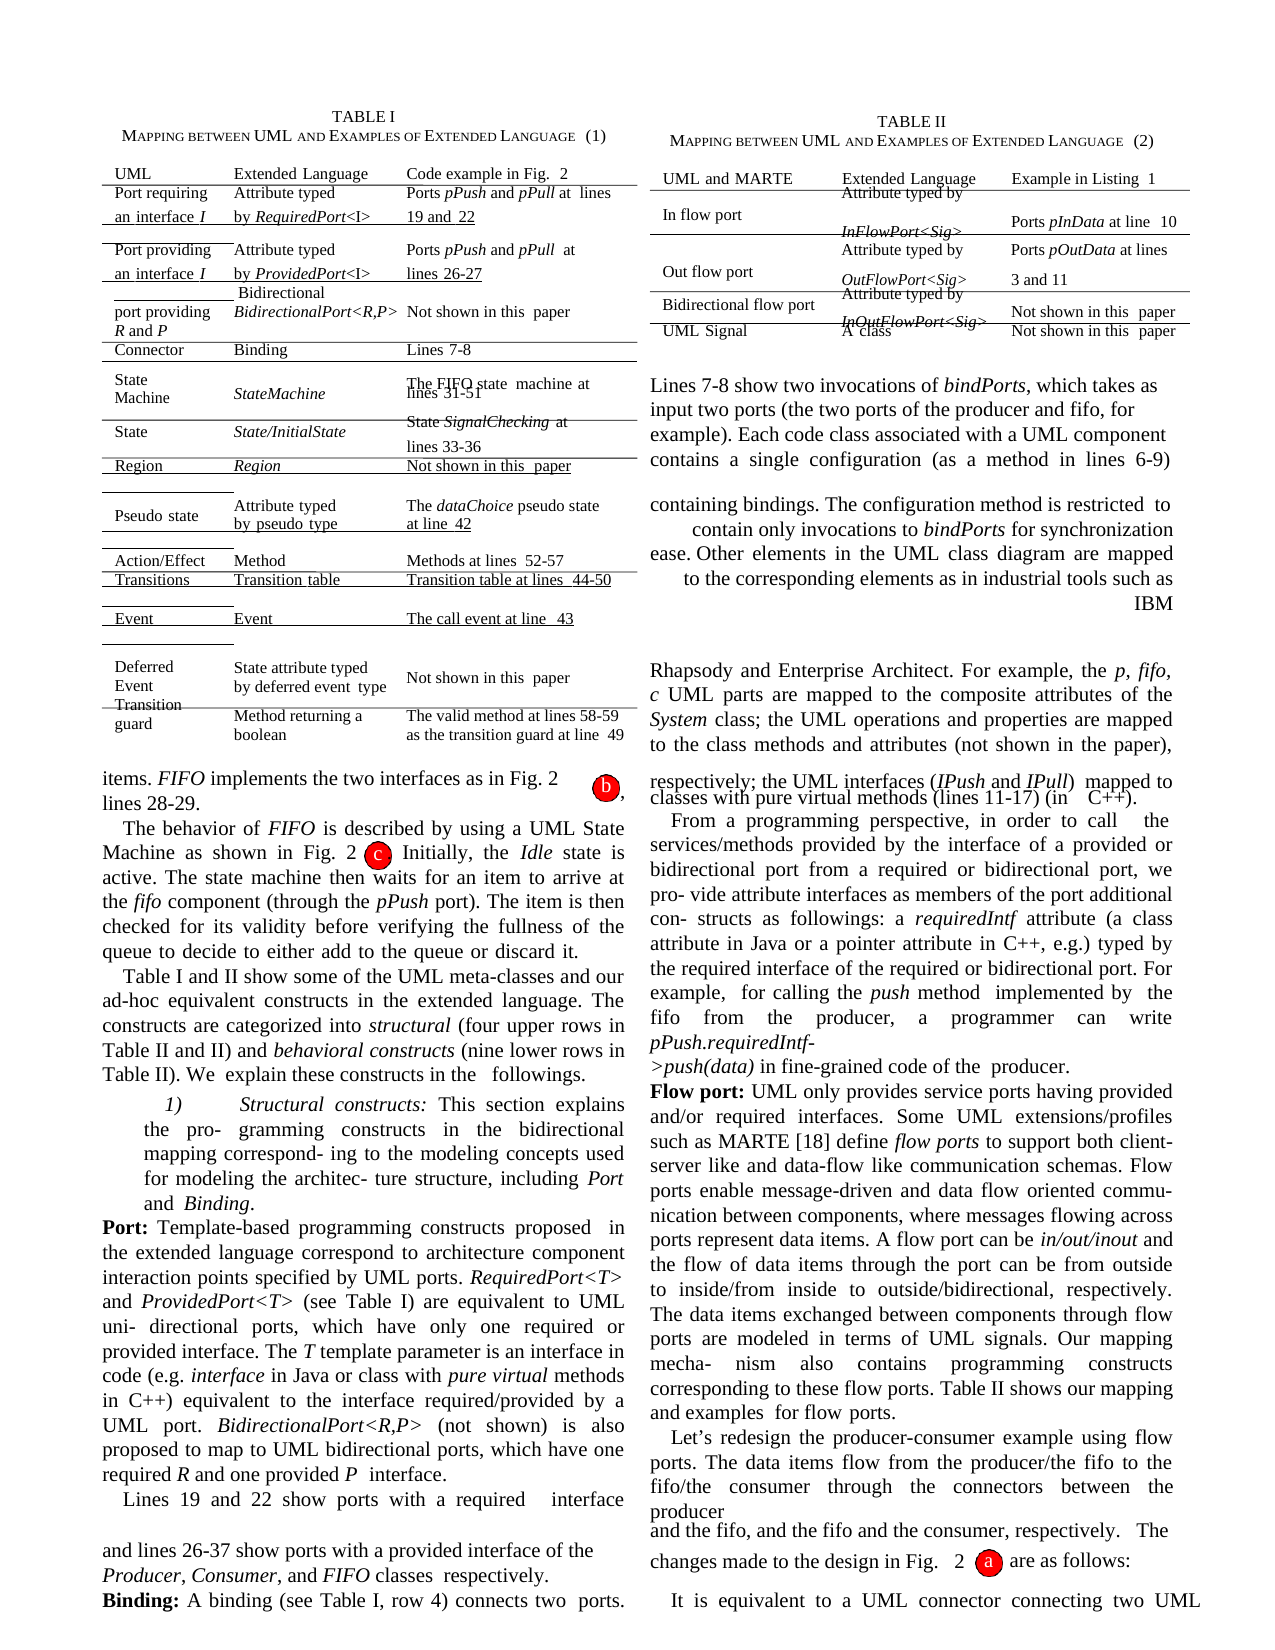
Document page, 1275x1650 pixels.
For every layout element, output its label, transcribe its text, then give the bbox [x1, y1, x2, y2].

text containing bindings. The configuration method is restricted to [650, 495, 1199, 516]
text StateMachine The FIFO state machine at lines 31-51 [234, 378, 590, 402]
text example). Each code class associated with a UML component contains a single configuration (as a method in lines 6-9) [650, 422, 1202, 471]
text From a programming perspective, in order to call the [650, 815, 1202, 831]
text Pseudo state Attribute typed [114, 495, 336, 516]
text contain only invocations to bindPorts for synchronization ease. Other elements in the UML class diagram are mapped to the corresponding elements as in industrial tools such as IBM [648, 516, 1173, 614]
text State State/InitialState State SignalChecking at [114, 422, 637, 442]
text >push(data) in fine-grained code of the producer. [650, 1054, 1202, 1078]
text Rhapsody and Enterprise Architect. For example, the p, fifo, c UML parts are mapped to the composite attributes of the System class; the UML operations and properties are mapped to the class methods and attributes (not shown in the paper), [649, 658, 1173, 756]
text lines 33-36 [406, 442, 637, 456]
text MAPPING BETWEEN UML AND EXAMPLES OF EXTENDED LANGUAGE (2) [637, 131, 1186, 150]
text , respectively; the UML interfaces (IPush and IPull) mapped to classes with pure virtual methods (lines 11-17) (in C++). [620, 771, 1173, 809]
text and the fifo, and the fifo and the consumer, respectively. The [650, 1524, 1202, 1541]
text In flow port [662, 207, 744, 224]
picture [975, 1549, 1003, 1577]
text Lines 19 and 22 show ports with a required interface [123, 1487, 626, 1511]
text InFlowPort<Sig> Ports pInData at line 10 [841, 207, 1202, 233]
text changes made to the design in Fig. 2 [650, 1548, 968, 1573]
text InOutFlowPort<Sig> Not shown in this paper [841, 302, 1202, 322]
text Action/Effect Method Methods at lines 52-57 [114, 550, 637, 569]
text MAPPING BETWEEN UML AND EXAMPLES OF EXTENDED LANGUAGE (1) [119, 126, 608, 145]
text Region Region Not shown in this paper [102, 456, 637, 494]
text Port: Template-based programming constructs proposed in the extended language correspond to architecture component interaction points specified by UML ports. RequiredPort<T> and ProvidedPort<T> (see Table I) are equivalent to UML uni- directional ports, which have only one required or provided interface. The T template parameter is an interface in code (e.g. interface in Java or class with pure virtual methods in C++) equivalent to the interface required/provided by a UML port. BidirectionalPort<R,P> (not shown) is also proposed to map to UML bidirectional ports, which have one required R and one provided P interface. [102, 1215, 625, 1486]
text Method returning a boolean [234, 706, 387, 744]
text Transitions Transition table Transition table at lines 44-50 [102, 570, 637, 608]
text TABLE I [119, 107, 608, 126]
text Attribute typed by [841, 289, 972, 302]
text The valid method at lines 58-59 as the transition guard at line 49 [406, 706, 626, 744]
text Connector Binding Lines 7-8 [114, 340, 471, 359]
text Attribute typed by [841, 188, 1202, 201]
text Out flow port [662, 264, 755, 280]
text Deferred Event Transition guard [114, 658, 184, 733]
text an interface I by RequiredPort<I> 19 and 22 [102, 207, 637, 246]
text UML Signal A class Not shown in this paper [662, 322, 1202, 341]
text 3 and 11 [1011, 270, 1202, 289]
text Port requiring [114, 188, 209, 201]
text Flow port: UML only provides service ports having provided and/or required interfaces. Some UML extensions/profiles such as MARTE [18] define flow ports to support both client- server like and data-flow like communication schemas. Flow ports enable message-driven and data flow oriented commu- nication between components, where messages flowing across ports represent data items. A flow port can be in/out/inout and the flow of data items through the port can be from outside to inside/from inside to outside/bidirectional, respectively. The data items exchanged between components through flow ports are modeled in terms of UML signals. Our mapping mecha- nism also contains programming constructs corresponding to these flow ports. Table II shows our mapping and examples for flow ports. [650, 1079, 1173, 1424]
text services/methods provided by the interface of a provided or bidirectional port from a required or bidirectional port, we pro- vide attribute interfaces as members of the port additional con- structs as followings: a requiredIntf attribute (a class attribute in Java or a pointer attribute in C++, e.g.) typed by the required interface of the required or bidirectional port. For example, for calling the push method implemented by the fifo from the producer, a programmer can write pPush.requiredIntf- [650, 832, 1173, 1054]
text TABLE II [637, 112, 1186, 131]
text Let’s redesign the producer-consumer example using flow ports. The data items flow from the producer/the fifo to the fifo/the consumer through the connectors between the producer [650, 1425, 1173, 1523]
text The dataChoice pseudo state [406, 496, 603, 515]
text Table I and II show some of the UML meta-classes and our ad-hoc equivalent constructs in the extended language. The constructs are categorized into structural (four upper rows in Table II and II) and behavioral constructs (nine lower rows in Table II). We explain these constructs in the followings. [102, 963, 625, 1086]
text R and P [114, 322, 471, 340]
text The behavior of FIFO is described by using a UML State Machine as shown in Fig. 2 . Initially, the Idle state is active. The state machine then waits for an item to arrive at the fifo component (through the pPush port). The item is then checked for its validity before verifying the fullness of the queue to decide to either add to the queue or discard it. [102, 815, 625, 963]
text Not shown in this paper [406, 668, 626, 687]
text Ports pPush and pPull at lines [406, 188, 614, 201]
text OutFlowPort<Sig> [841, 270, 972, 289]
text Attribute typed [234, 188, 337, 201]
text and lines 26-37 show ports with a provided interface of the [102, 1541, 626, 1562]
text Producer, Consumer, and FIFO classes respectively. [102, 1562, 626, 1587]
text Event Event The call event at line 43 [102, 608, 637, 647]
picture [592, 774, 620, 802]
text State attribute typed by deferred event type [234, 658, 387, 696]
text State Machine [114, 370, 172, 407]
text UML Extended Language Code example in Fig. 2 [114, 164, 624, 183]
list Structural constructs: This section explains the pro- gramming constructs in the bidirectional mapping correspond- ing to the modeling concepts used for modeling the architec- ture structure, including Port and Binding. [144, 1092, 625, 1214]
text items. FIFO implements the two interfaces as in Fig. 2 lines 28-29. [102, 764, 584, 814]
text by pseudo type at line 42 [102, 516, 637, 550]
text an interface I by ProvidedPort<I> lines 26-27 Bidirectional [102, 264, 637, 302]
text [102, 1587, 625, 1612]
text Lines 7-8 show two invocations of bindPorts, which takes as input two ports (the two ports of the producer and fifo, for [650, 373, 1199, 421]
text UML and MARTE Extended Language Example in Listing 1 [637, 169, 1181, 188]
text BidirectionalPort<R,P> Not shown in this paper [234, 302, 572, 321]
text are as follows: [1009, 1548, 1202, 1572]
text port providing [114, 302, 212, 321]
